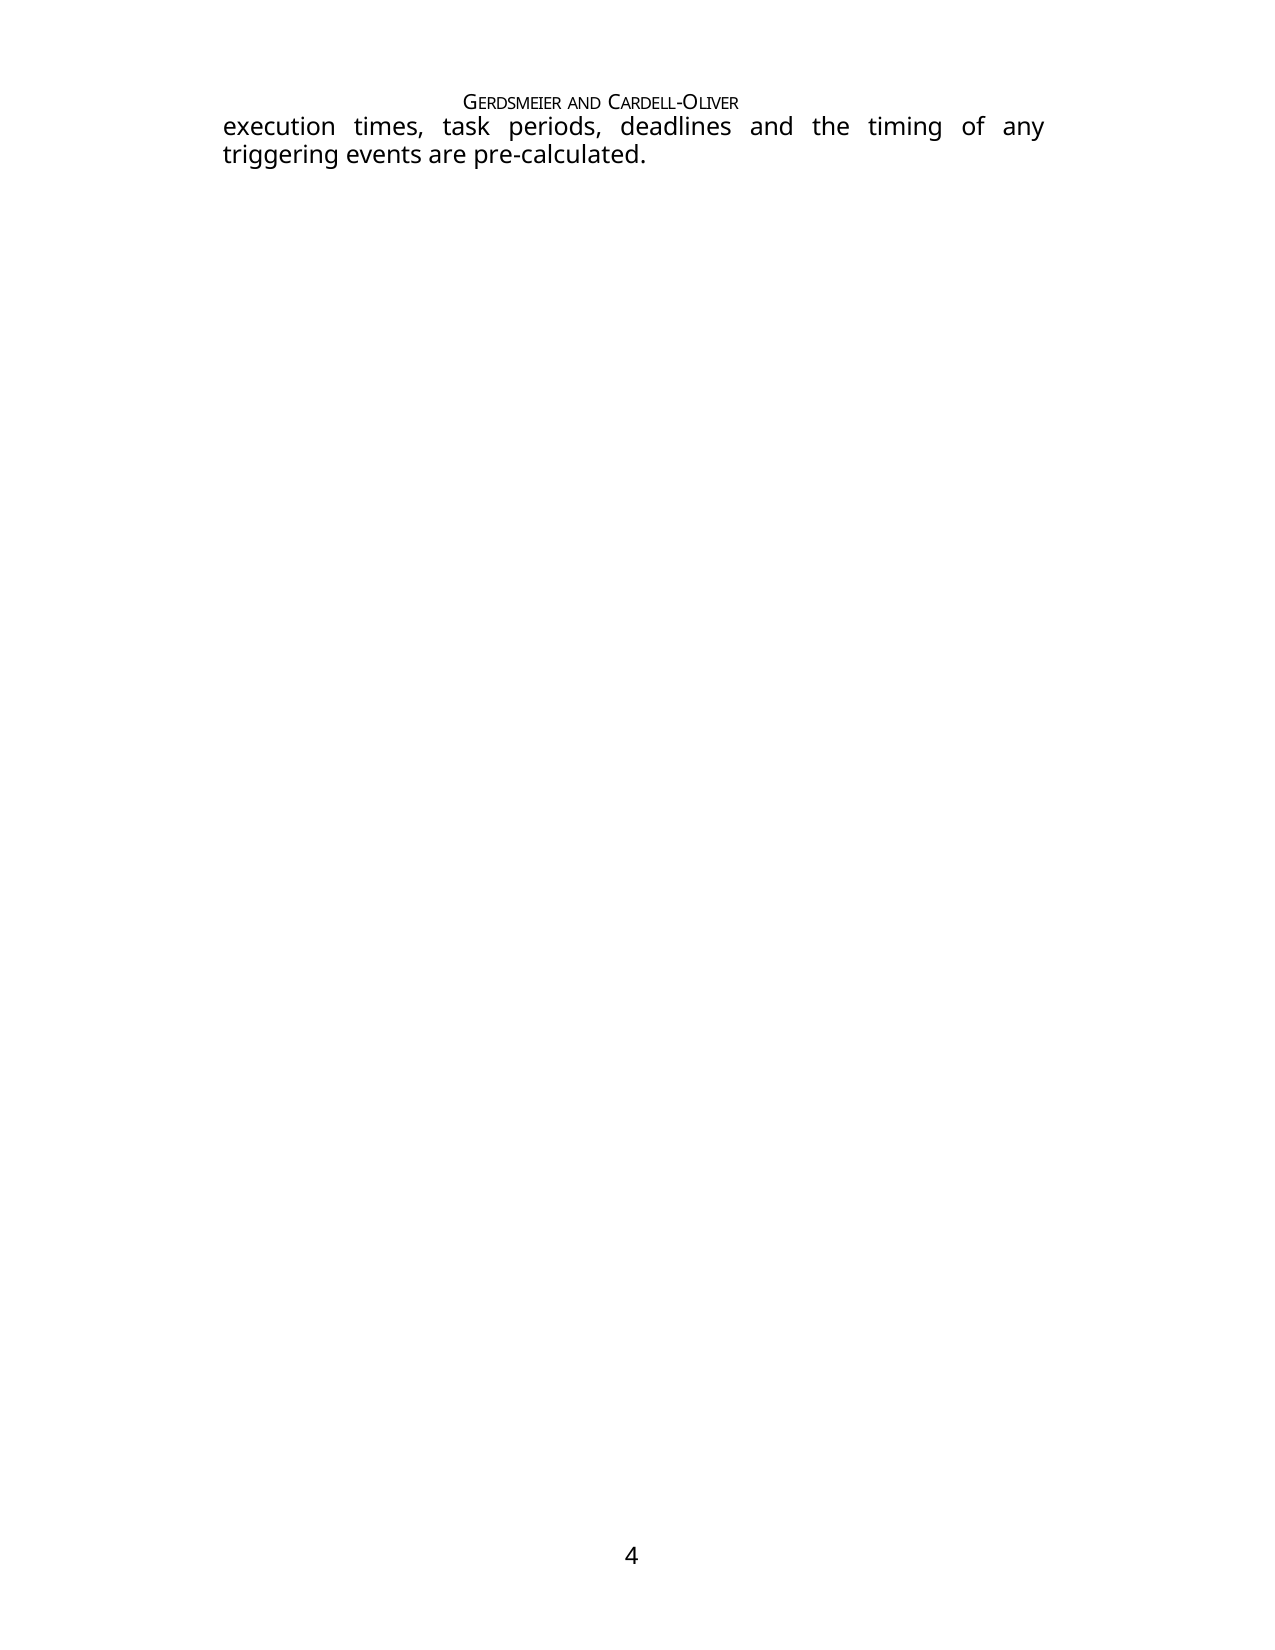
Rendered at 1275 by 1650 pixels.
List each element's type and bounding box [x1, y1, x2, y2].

text [223, 112, 1045, 170]
